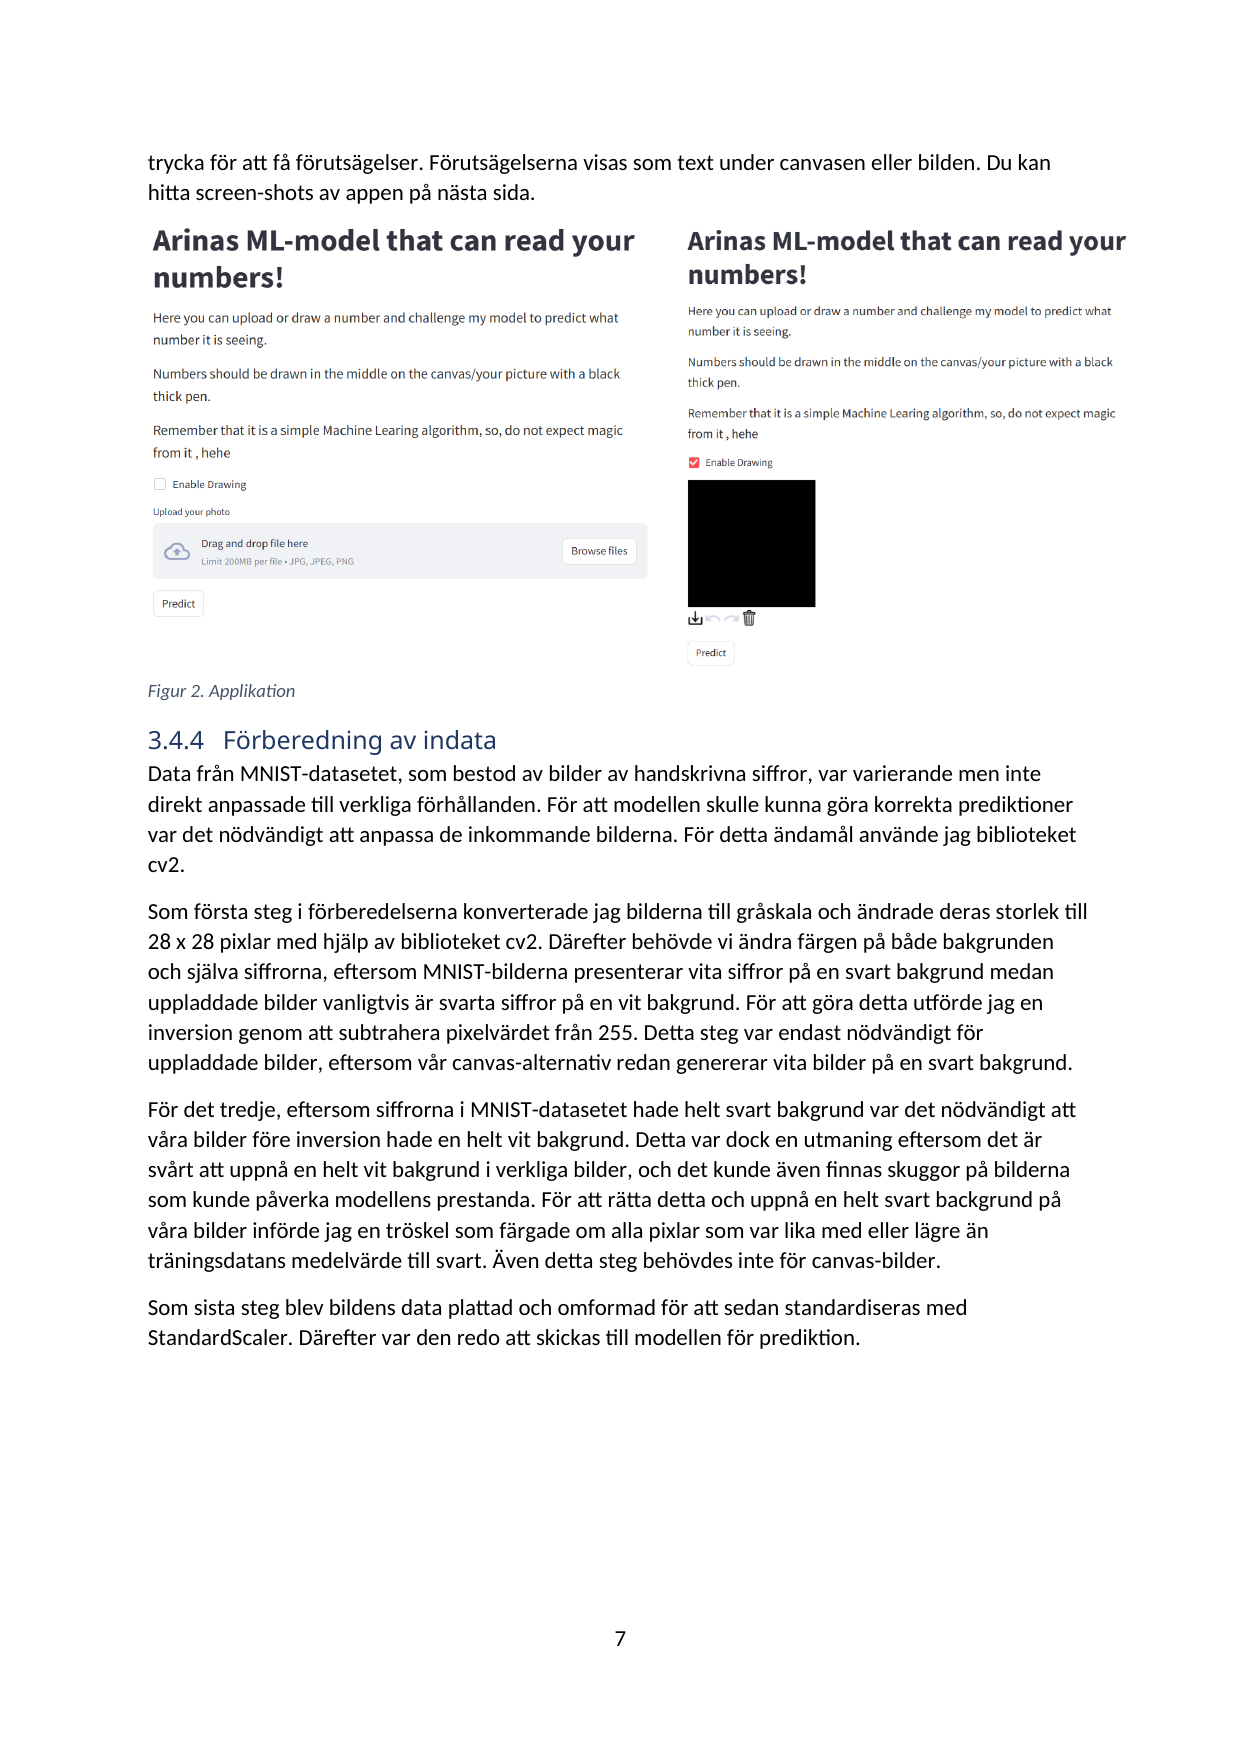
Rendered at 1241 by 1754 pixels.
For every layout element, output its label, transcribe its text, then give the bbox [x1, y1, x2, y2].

text Som första steg i förberedelserna konverterade jag bilderna till gråskala och ändrade deras storlek till 28 x 28 pixlar med hjälp av biblioteket cv2. Därefter behövde vi ändra färgen på både bakgrunden och själva siffrorna, eftersom MNIST-bilderna presenterar vita siffror på en svart bakgrund medan uppladdade bilder vanligtvis är svarta siffror på en vit bakgrund. För att göra detta utförde jag en inversion genom att subtrahera pixelvärdet från 255. Detta steg var endast nödvändigt för uppladdade bilder, eftersom vår canvas-alternativ redan genererar vita bilder på en svart bakgrund. [148, 897, 1093, 1076]
picture [672, 224, 1135, 672]
subtitle Förberedning av indata [148, 723, 1093, 757]
picture [147, 224, 652, 661]
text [148, 148, 1093, 206]
text Figur 2. Applikation [148, 679, 1093, 702]
text Som sista steg blev bildens data plattad och omformad för att sedan standardiseras med StandardScaler. Därefter var den redo att skickas till modellen för prediktion. [148, 1293, 1093, 1351]
text Data från MNIST-datasetet, som bestod av bilder av handskrivna siffror, var varierande men inte direkt anpassade till verkliga förhållanden. För att modellen skulle kunna göra korrekta prediktioner var det nödvändigt att anpassa de inkommande bilderna. För detta ändamål använde jag biblioteket cv2. [148, 759, 1093, 878]
text För det tredje, eftersom siffrorna i MNIST-datasetet hade helt svart bakgrund var det nödvändigt att våra bilder före inversion hade en helt vit bakgrund. Detta var dock en utmaning eftersom det är svårt att uppnå en helt vit bakgrund i verkliga bilder, och det kunde även finnas skuggor på bilderna som kunde påverka modellens prestanda. För att rätta detta och uppnå en helt svart backgrund på våra bilder införde jag en tröskel som färgade om alla pixlar som var lika med eller lägre än träningsdatans medelvärde till svart. Även detta steg behövdes inte för canvas-bilder. [148, 1095, 1093, 1274]
